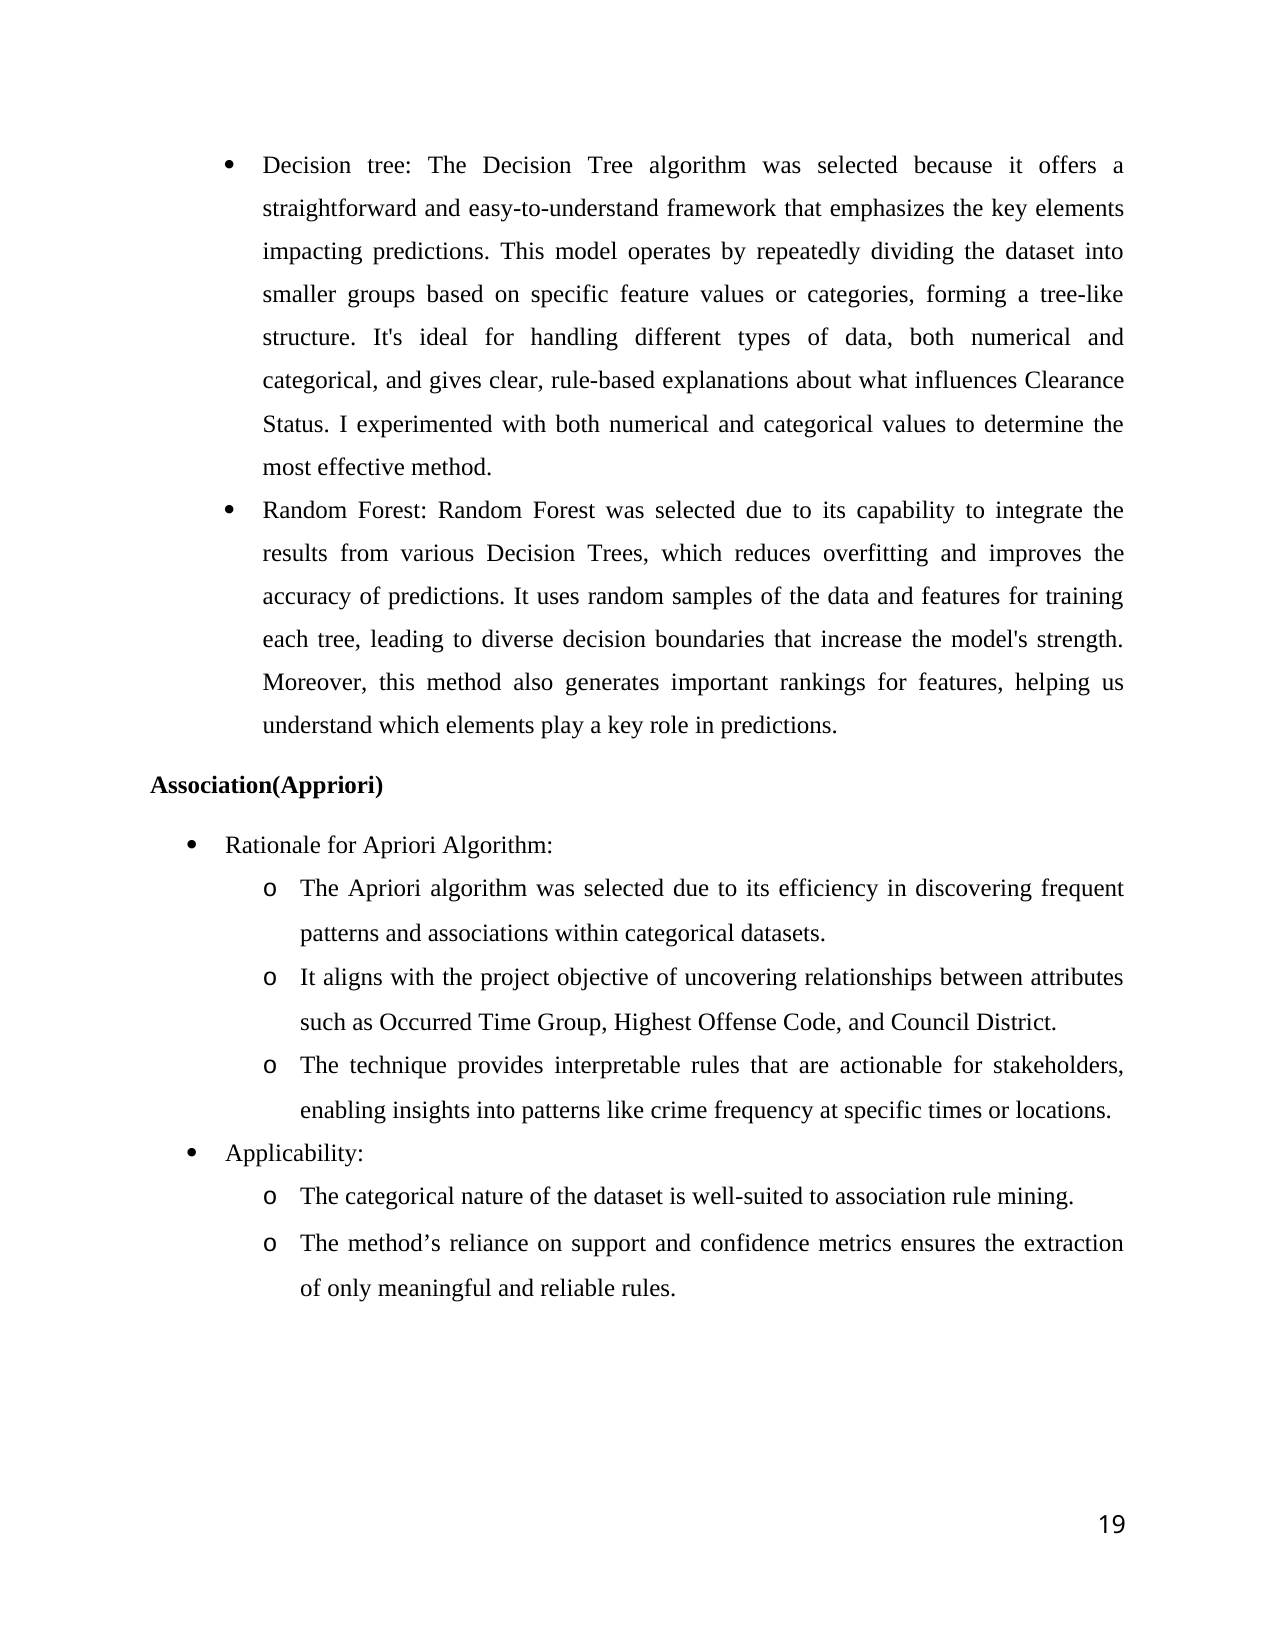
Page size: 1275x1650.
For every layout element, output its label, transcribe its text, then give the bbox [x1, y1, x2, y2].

list The technique provides interpretable rules that are actionable for stakeholders, enabling insights into patterns like crime frequency at specific times or locations. [262, 1050, 1125, 1124]
list Rationale for Apriori Algorithm: [187, 830, 1125, 859]
list It aligns with the project objective of uncovering relationships between attributes such as Occurred Time Group, Highest Offense Code, and Council District. [262, 962, 1125, 1036]
list The method’s reliance on support and confidence metrics ensures the extraction of only meaningful and reliable rules. [262, 1228, 1125, 1302]
list Random Forest: Random Forest was selected due to its capability to integrate the results from various Decision Trees, which reduces overfitting and improves the accuracy of predictions. It uses random samples of the data and features for training each tree, leading to diverse decision boundaries that increase the model's strength. Moreover, this method also generates important rankings for features, helping us understand which elements play a key role in predictions. [225, 495, 1125, 739]
list The Apriori algorithm was selected due to its efficiency in discovering frequent patterns and associations within categorical datasets. [262, 873, 1125, 947]
text Association(Appriori) [150, 770, 1125, 799]
list Applicability: [187, 1138, 1125, 1167]
list The categorical nature of the dataset is well-suited to association rule mining. [262, 1181, 1125, 1212]
list Decision tree: The Decision Tree algorithm was selected because it offers a straightforward and easy-to-understand framework that emphasizes the key elements impacting predictions. This model operates by repeatedly dividing the dataset into smaller groups based on specific feature values or categories, forming a tree-like structure. It's ideal for handling different types of data, both numerical and categorical, and gives clear, rule-based explanations about what influences Clearance Status. I experimented with both numerical and categorical values to determine the most effective method. [225, 150, 1125, 481]
